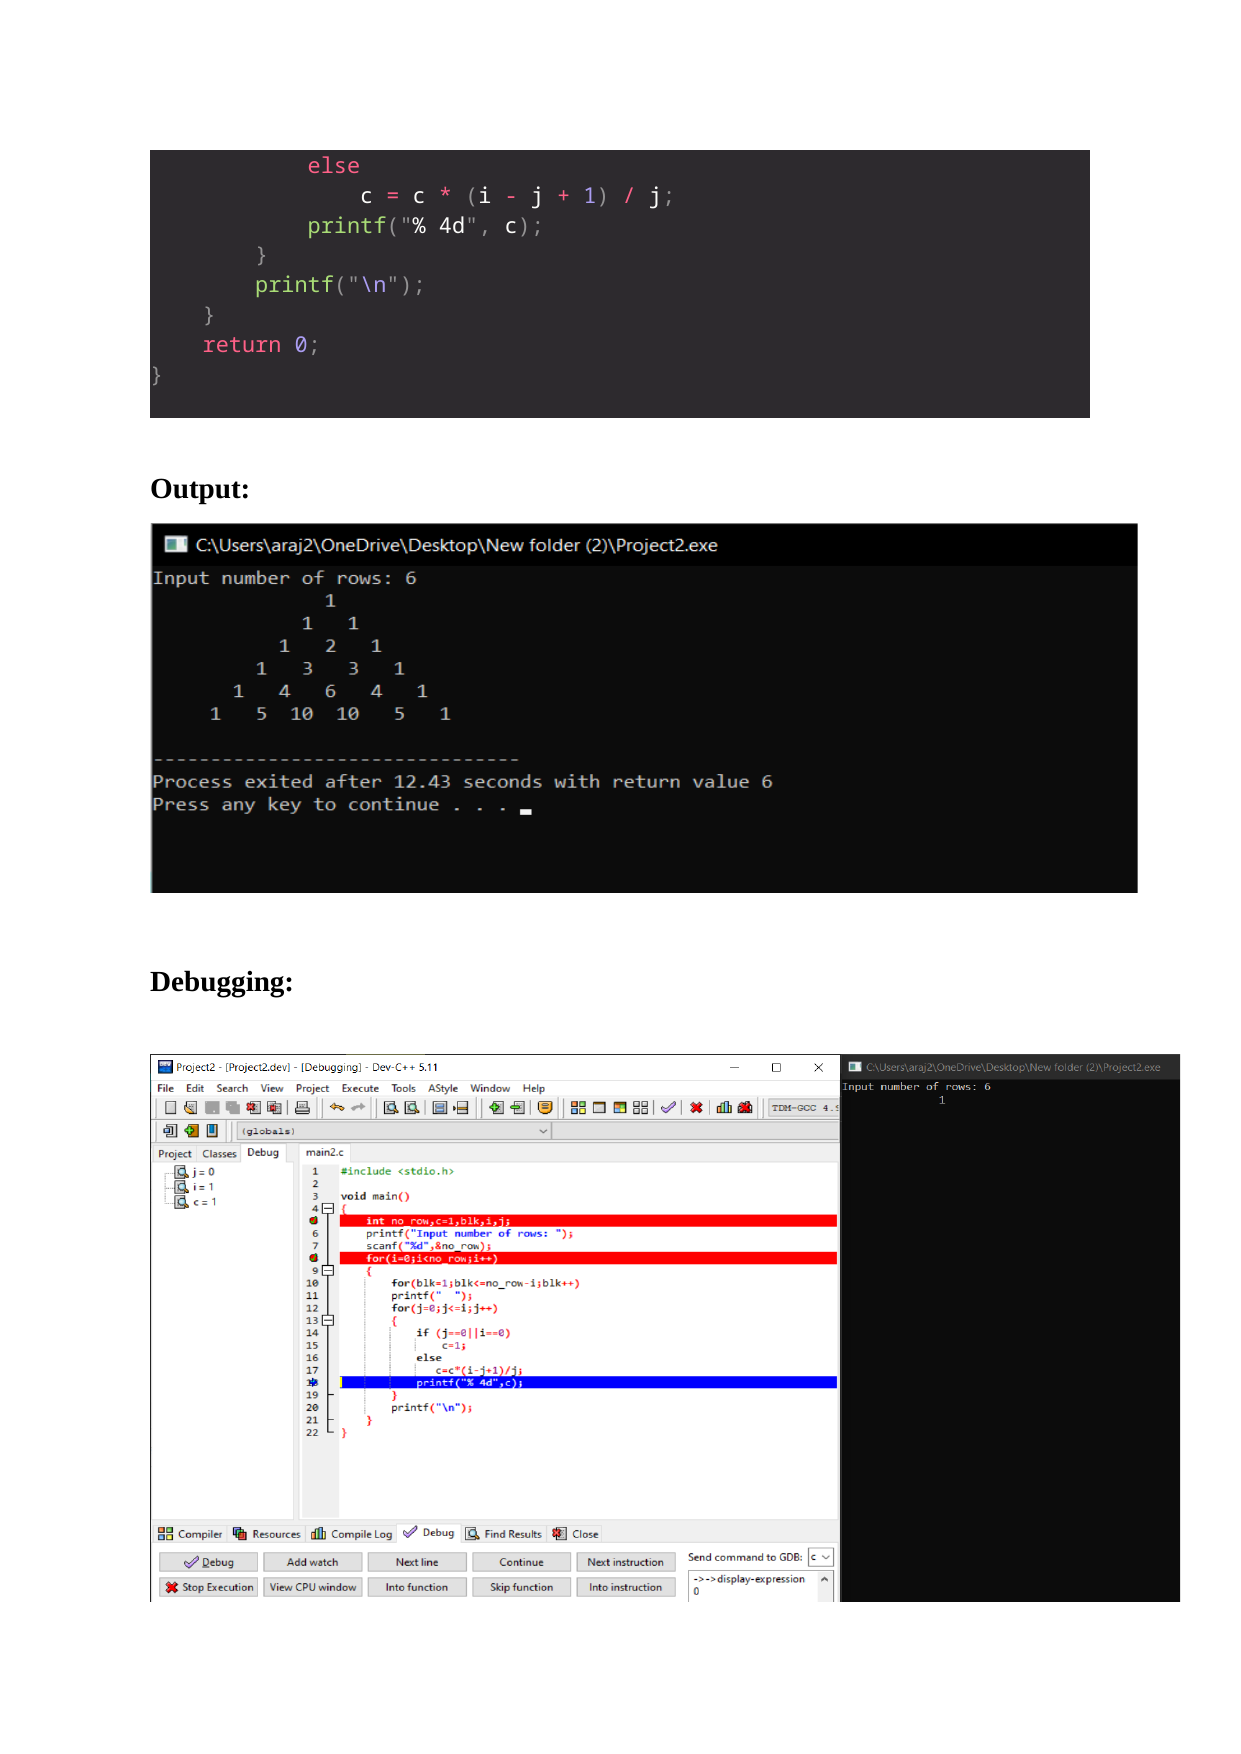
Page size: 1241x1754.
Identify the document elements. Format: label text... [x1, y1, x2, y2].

text Debugging: [150, 964, 1090, 998]
text else [150, 150, 1090, 180]
text Output: [150, 471, 1090, 504]
text printf("% 4d", c); [150, 209, 1090, 239]
text } [150, 239, 1090, 269]
picture [150, 1054, 1180, 1602]
text c = c * (i - j + 1) / j; [150, 180, 1090, 209]
text printf("\n"); [150, 269, 1090, 299]
text return 0; [150, 329, 1090, 358]
picture [150, 523, 1138, 893]
text } [150, 358, 1090, 388]
text } [150, 299, 1090, 329]
